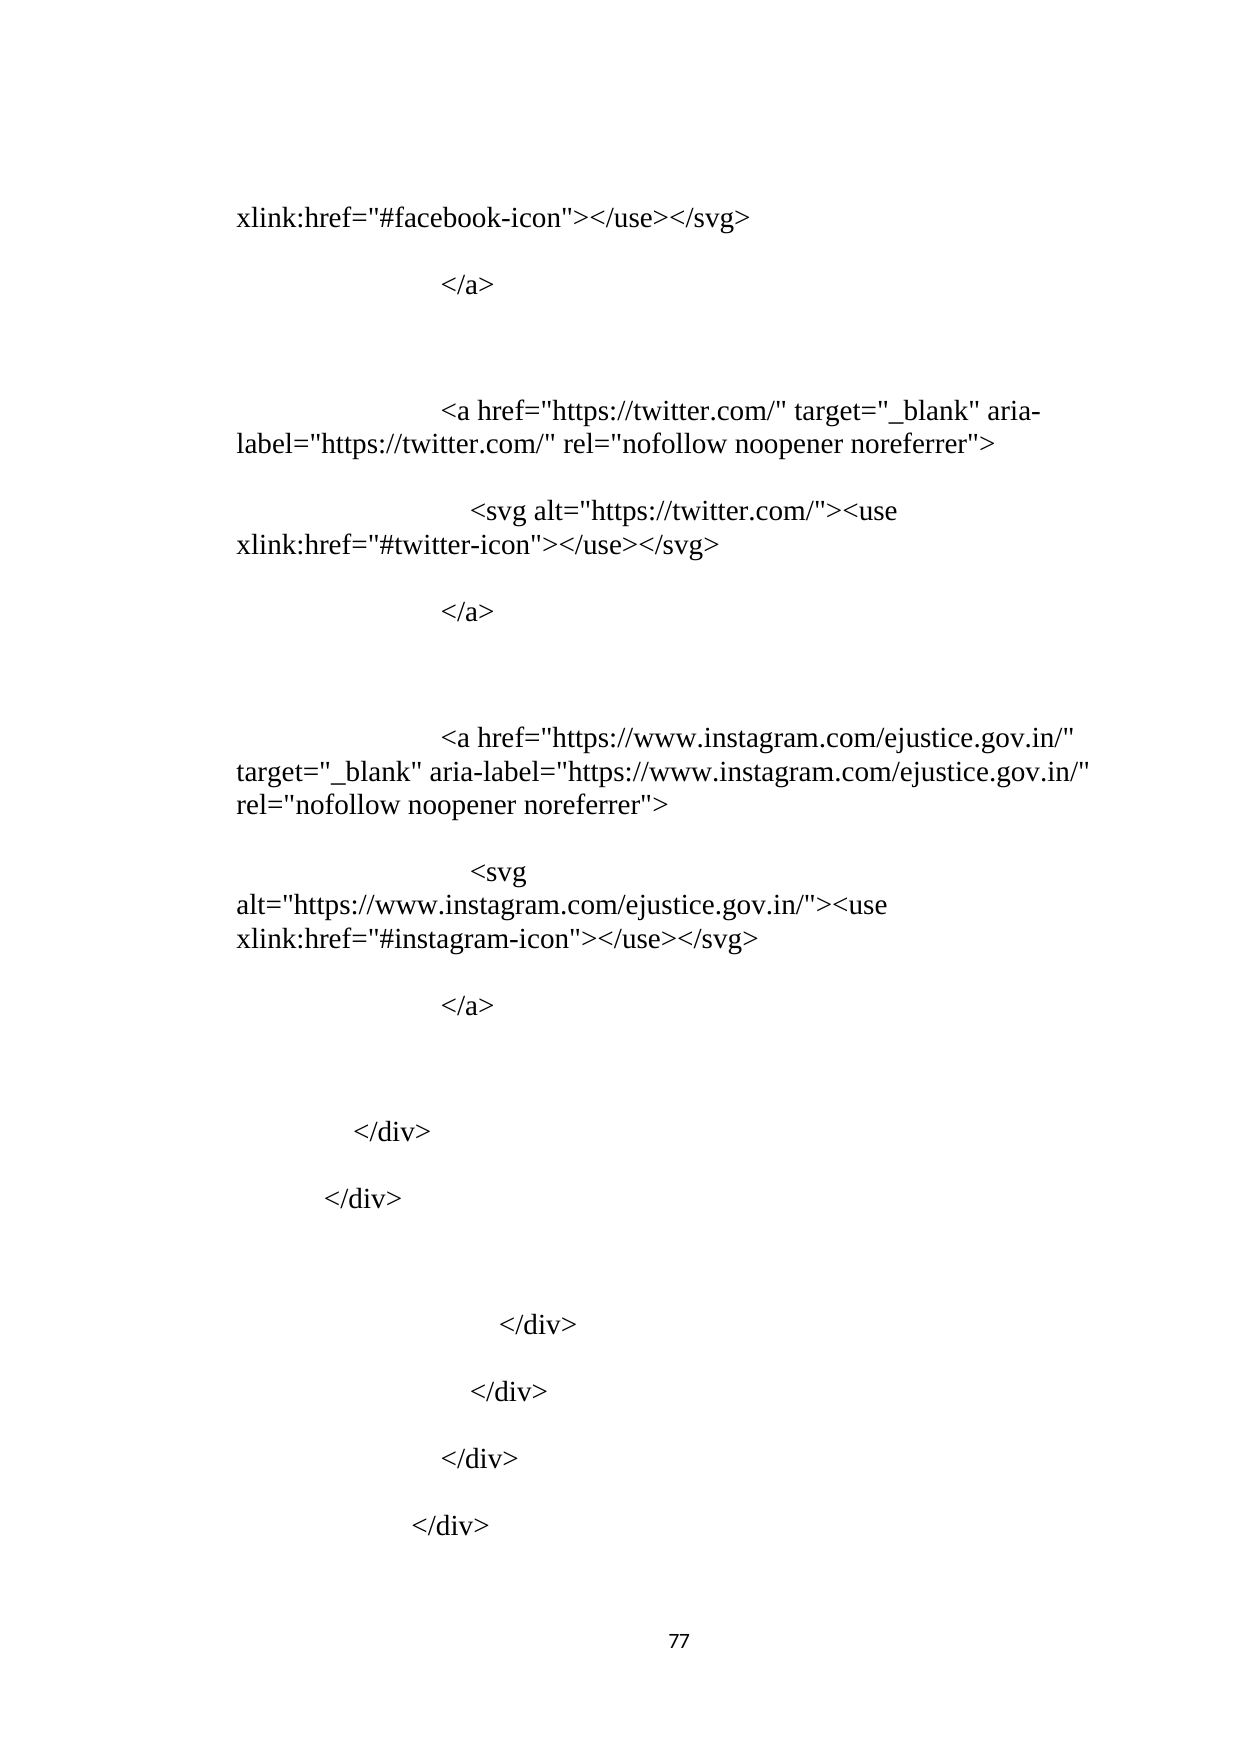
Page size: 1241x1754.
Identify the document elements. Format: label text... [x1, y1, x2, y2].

text </a> [236, 988, 1134, 1021]
text </div> [236, 1508, 1134, 1541]
text <svg alt="https://twitter.com/"><use xlink:href="#twitter-icon"></use></svg> [236, 493, 1134, 561]
text </a> [236, 594, 1134, 627]
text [236, 200, 1134, 233]
text <svg alt="https://www.instagram.com/ejustice.gov.in/"><use xlink:href="#instagram-icon"></use></svg> [236, 854, 1134, 954]
text <a href="https://twitter.com/" target="_blank" aria-label="https://twitter.com/" rel="nofollow noopener noreferrer"> [236, 393, 1134, 460]
text <a href="https://www.instagram.com/ejustice.gov.in/" target="_blank" aria-label="https://www.instagram.com/ejustice.gov.in/" rel="nofollow noopener noreferrer"> [236, 720, 1134, 821]
text </div> [236, 1374, 1134, 1408]
text </div> [236, 1441, 1134, 1474]
text </a> [236, 267, 1134, 300]
text </div> [236, 1114, 1134, 1148]
text </div> [236, 1307, 1134, 1341]
text </div> [236, 1181, 1134, 1214]
